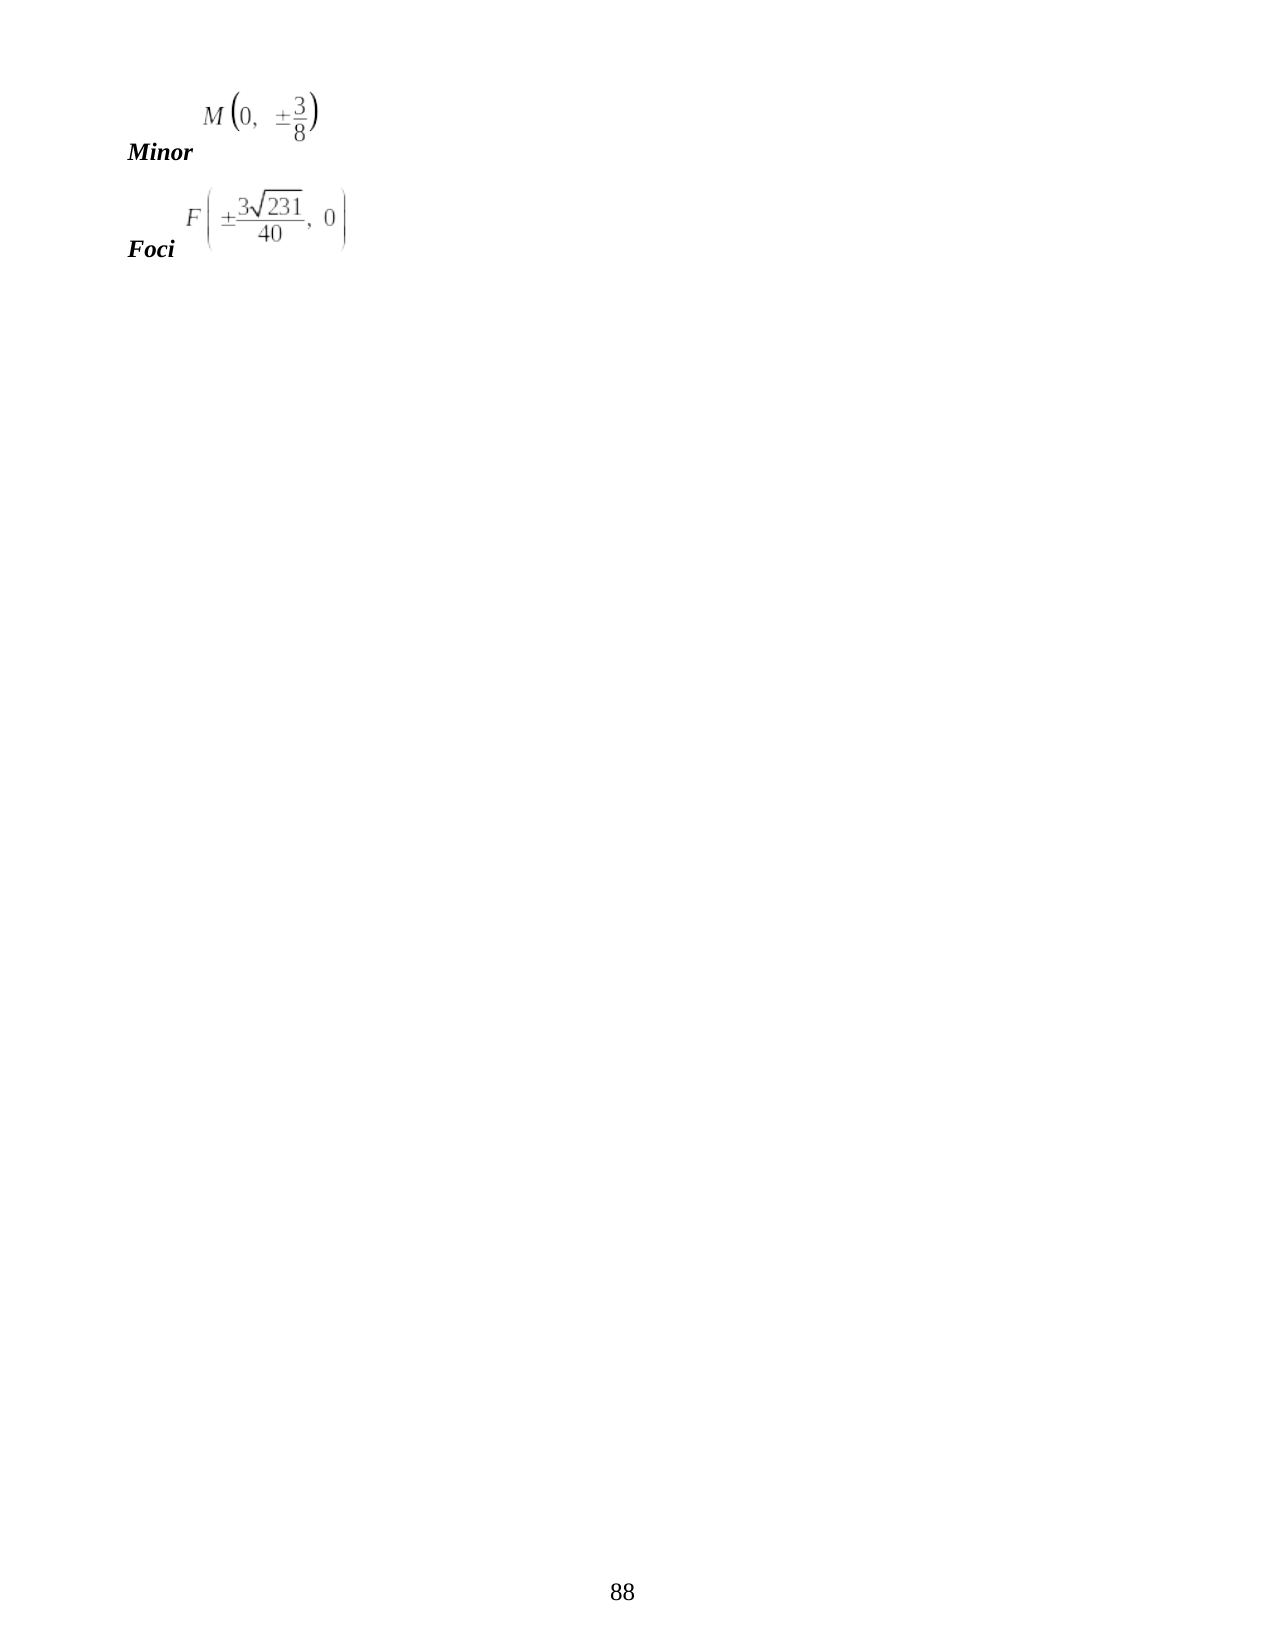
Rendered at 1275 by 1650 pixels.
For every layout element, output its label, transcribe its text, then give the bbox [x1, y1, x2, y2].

text Foci [127, 182, 1155, 263]
text Minor [127, 90, 1155, 166]
